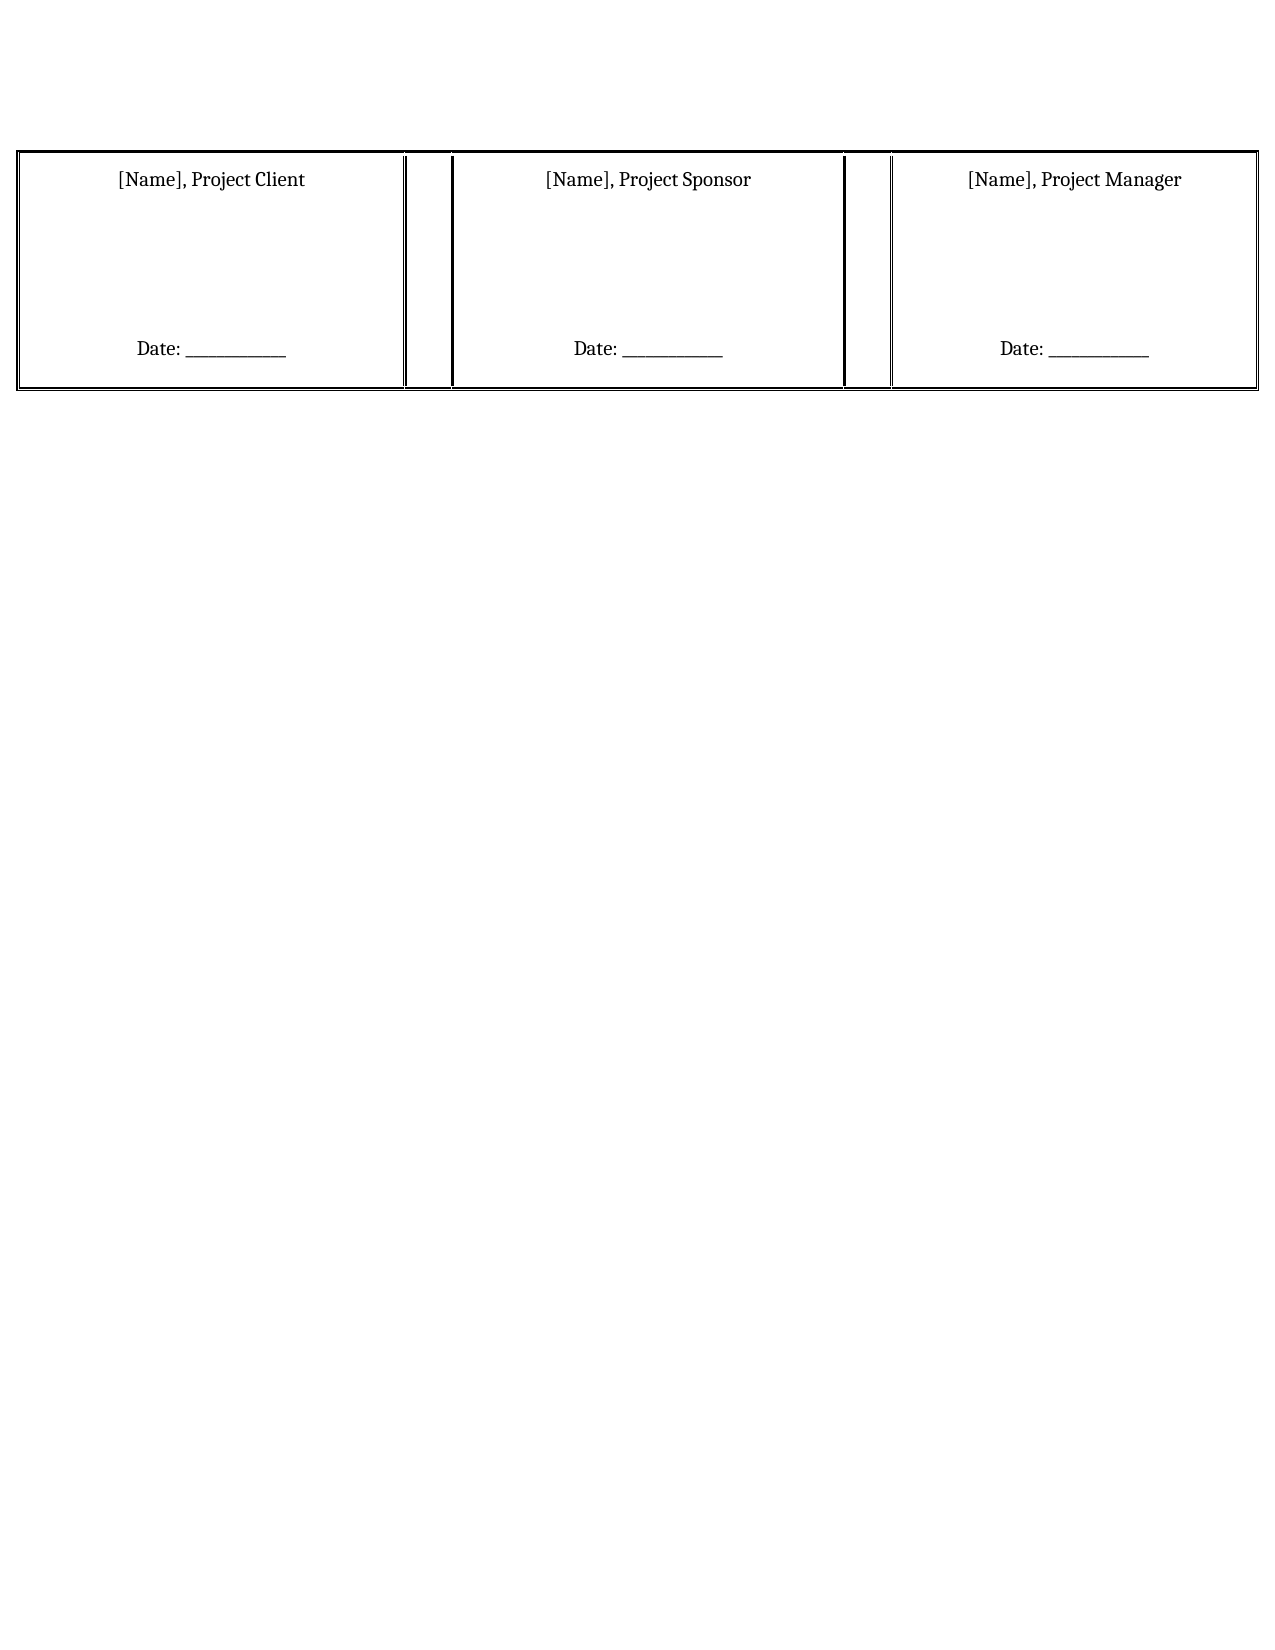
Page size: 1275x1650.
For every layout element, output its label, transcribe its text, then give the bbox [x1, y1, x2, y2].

table_cell [Name], Project Manager Date: _____________ [891, 153, 1256, 387]
table_cell [405, 152, 452, 387]
table_cell [Name], Project Sponsor Date: _____________ [452, 152, 844, 387]
table_cell [Name], Project Client Date: _____________ [20, 152, 405, 387]
table_cell [844, 153, 891, 387]
